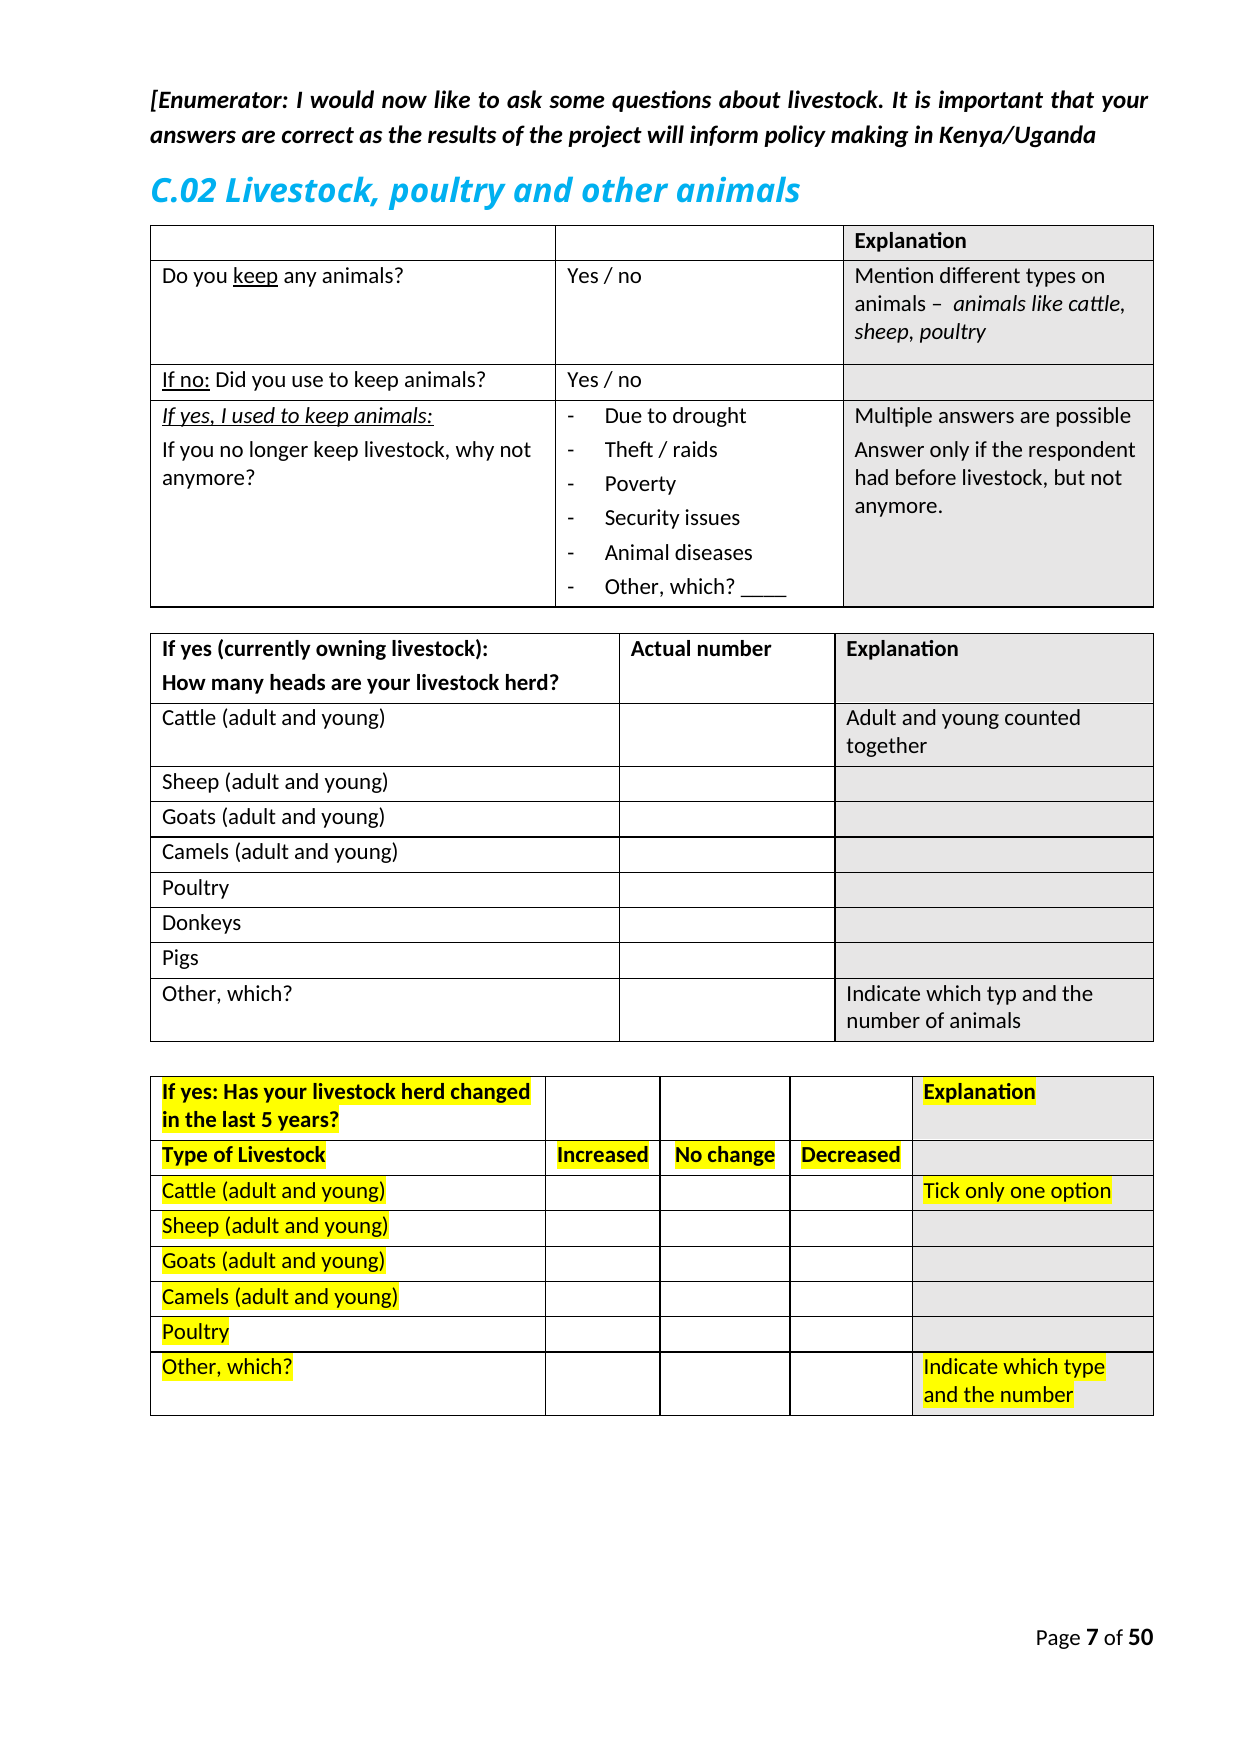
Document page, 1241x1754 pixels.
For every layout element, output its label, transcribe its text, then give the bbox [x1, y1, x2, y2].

subtitle Livestock, poultry and other animals [150, 167, 1153, 212]
table_cell [791, 1353, 912, 1415]
table_header [151, 226, 555, 260]
table_header [546, 1077, 659, 1139]
table_cell [791, 1176, 912, 1210]
table_header Explanation [844, 226, 1153, 260]
table_cell Other, which? [151, 979, 619, 1041]
table_header If yes (currently owning livestock): How many heads are your livestock herd? [151, 634, 619, 702]
table_cell [836, 908, 1153, 942]
table_cell [791, 1247, 912, 1281]
table_cell [546, 1282, 659, 1316]
table_cell Sheep (adult and young) [151, 1211, 545, 1246]
table_cell Indicate which typ and the number of animals [836, 979, 1153, 1041]
table_cell No change [661, 1141, 789, 1175]
table_cell Other, which? [151, 1353, 545, 1415]
table_cell [791, 1317, 912, 1351]
table_cell [546, 1353, 659, 1415]
table_cell [661, 1176, 789, 1210]
table_cell [661, 1317, 789, 1351]
table_cell Tick only one option [913, 1176, 1153, 1210]
table_cell [620, 802, 834, 836]
table_cell [836, 838, 1153, 872]
table_cell Multiple answers are possible Answer only if the respondent had before livestock, but not anymore. [844, 401, 1153, 606]
table_cell Adult and young counted together [836, 704, 1153, 766]
table_cell [836, 873, 1153, 907]
table_cell [620, 943, 834, 978]
table_cell If no: Did you use to keep animals? [151, 365, 555, 400]
text [Enumerator: I would now like to ask some questions about livestock. It is important that your answers are correct as the results of the project will inform policy making in Kenya/Uganda [150, 84, 1153, 150]
table_cell [546, 1317, 659, 1351]
table_cell [913, 1141, 1153, 1175]
table_cell Mention different types on animals – animals like cattle, sheep, poultry [844, 261, 1153, 364]
table_cell [836, 767, 1153, 801]
table_cell [620, 704, 834, 766]
table_cell [620, 873, 834, 907]
table_cell Goats (adult and young) [151, 802, 619, 836]
table_cell Decreased [791, 1141, 912, 1175]
table_cell Yes / no [556, 365, 843, 400]
table_cell Pigs [151, 943, 619, 978]
table_header [661, 1077, 789, 1139]
table_cell [546, 1176, 659, 1210]
table_cell Type of Livestock [151, 1141, 545, 1175]
table_cell [620, 838, 834, 872]
table_cell [661, 1211, 789, 1246]
table_header Explanation [836, 634, 1153, 702]
table_cell Poultry [151, 1317, 545, 1351]
table_header Actual number [620, 634, 834, 702]
table_cell [546, 1211, 659, 1246]
table_cell [620, 908, 834, 942]
table_cell Goats (adult and young) [151, 1247, 545, 1281]
table_cell [620, 767, 834, 801]
table_cell Donkeys [151, 908, 619, 942]
table_cell Sheep (adult and young) [151, 767, 619, 801]
table_cell Camels (adult and young) [151, 1282, 545, 1316]
table_cell Yes / no [556, 261, 843, 364]
table_cell [913, 1211, 1153, 1246]
table_cell Indicate which type and the number [913, 1353, 1153, 1415]
table_cell Do you keep any animals? [151, 261, 555, 364]
table_cell [913, 1282, 1153, 1316]
table_cell Cattle (adult and young) [151, 704, 619, 766]
table_cell [791, 1282, 912, 1316]
table_cell [913, 1247, 1153, 1281]
table_cell [913, 1317, 1153, 1351]
table_cell [836, 943, 1153, 978]
table_cell Poultry [151, 873, 619, 907]
table_cell [661, 1247, 789, 1281]
table_header [556, 226, 843, 260]
table_cell [661, 1353, 789, 1415]
table_cell If yes, I used to keep animals: If you no longer keep livestock, why not anymore? [151, 401, 555, 606]
table_header [791, 1077, 912, 1139]
table_header If yes: Has your livestock herd changed in the last 5 years? [151, 1077, 545, 1139]
table_cell [620, 979, 834, 1041]
table_cell [844, 365, 1153, 400]
table_cell Increased [546, 1141, 659, 1175]
table_cell [546, 1247, 659, 1281]
table_cell [836, 802, 1153, 836]
table_cell [661, 1282, 789, 1316]
table_cell Due to drought Theft / raids Poverty Security issues Animal diseases Other, which? ____ [556, 401, 843, 606]
table_header Explanation [913, 1077, 1153, 1139]
table_cell [791, 1211, 912, 1246]
table_cell Camels (adult and young) [151, 838, 619, 872]
table_cell Cattle (adult and young) [151, 1176, 545, 1210]
